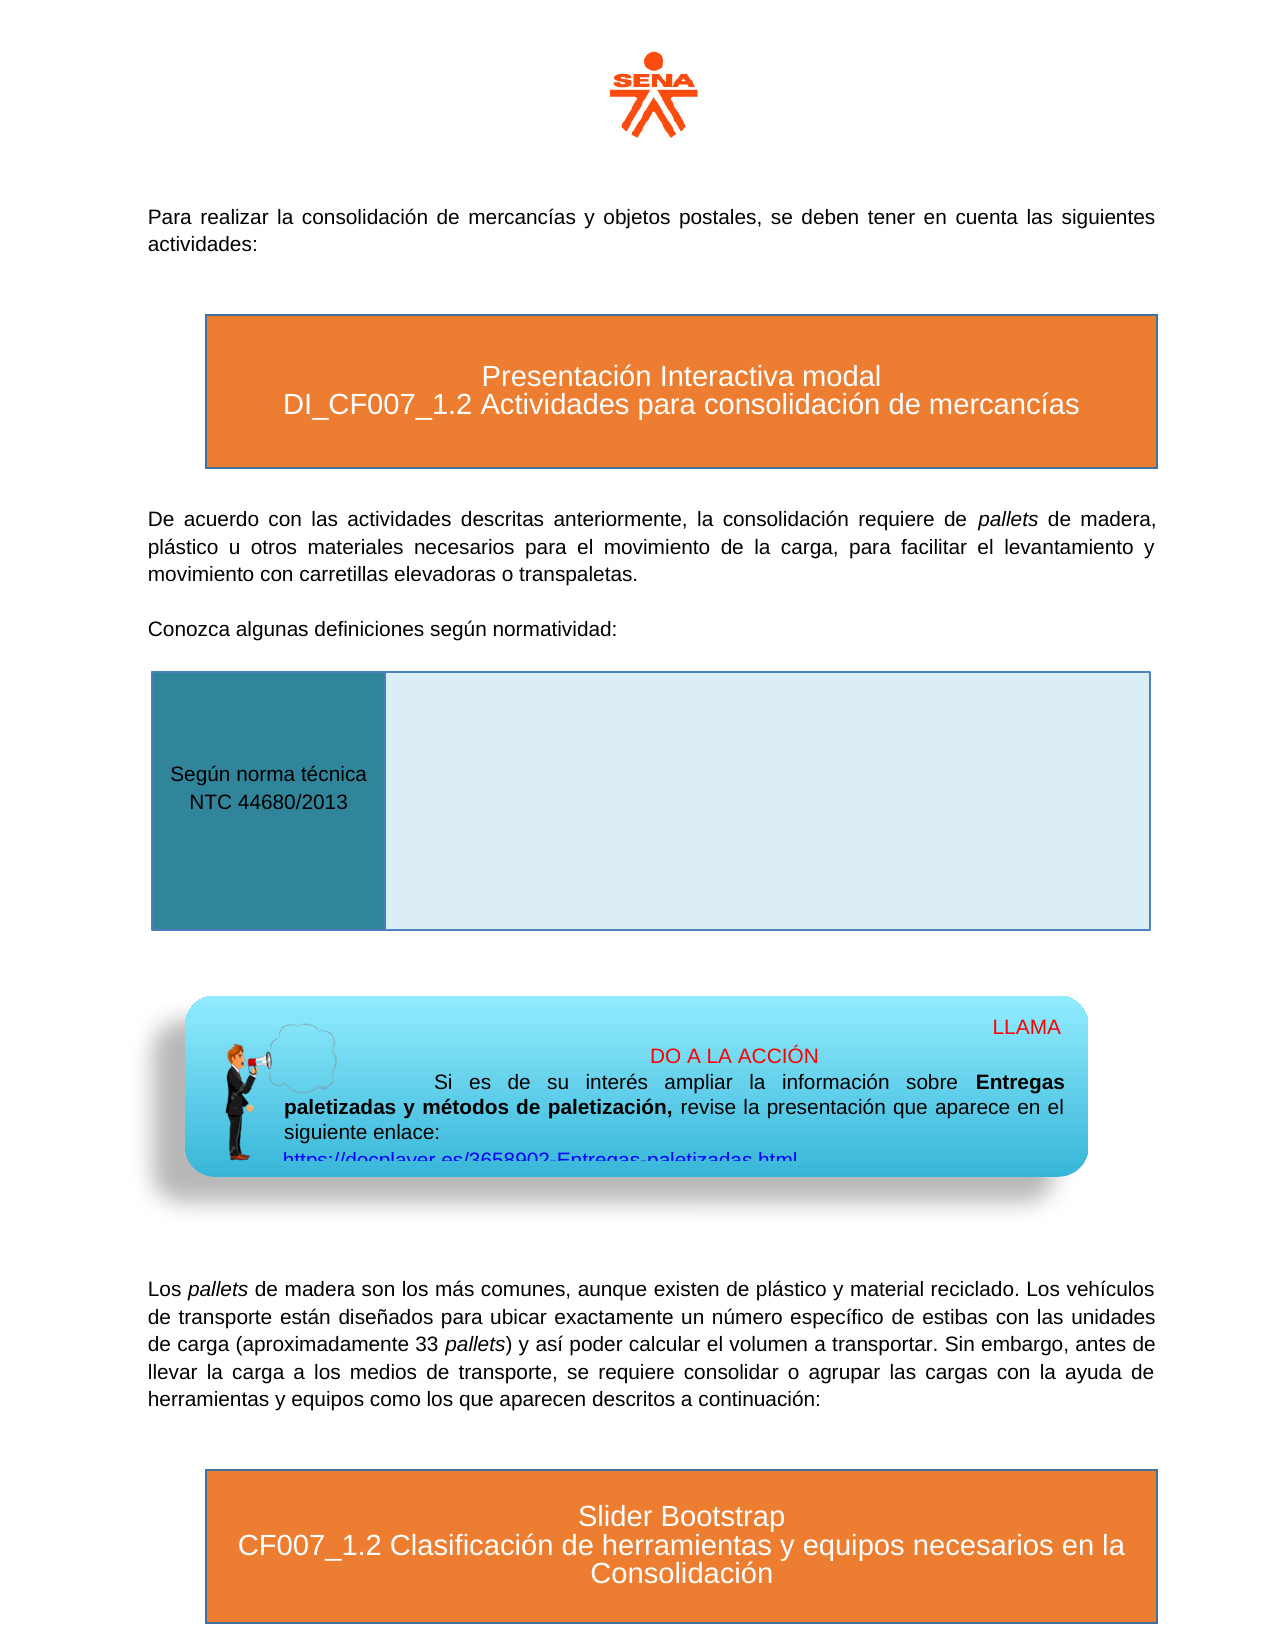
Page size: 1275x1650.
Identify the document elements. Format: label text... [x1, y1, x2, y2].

text De acuerdo con las actividades descritas anteriormente, la consolidación requiere de pallets de madera, plástico u otros materiales necesarios para el movimiento de la carga, para facilitar el levantamiento y movimiento con carretillas elevadoras o transpaletas. [148, 507, 1157, 586]
text Conozca algunas definiciones según normatividad: [148, 617, 1157, 641]
picture [206, 1008, 358, 1170]
picture [600, 48, 704, 142]
text Para realizar la consolidación de mercancías y objetos postales, se deben tener en cuenta las siguientes actividades: [148, 205, 1157, 256]
text Los pallets de madera son los más comunes, aunque existen de plástico y material reciclado. Los vehículos de transporte están diseñados para ubicar exactamente un número específico de estibas con las unidades de carga (aproximadamente 33 pallets) y así poder calcular el volumen a transportar. Sin embargo, antes de llevar la carga a los medios de transporte, se requiere consolidar o agrupar las cargas con la ayuda de herramientas y equipos como los que aparecen descritos a continuación: [148, 1277, 1157, 1411]
